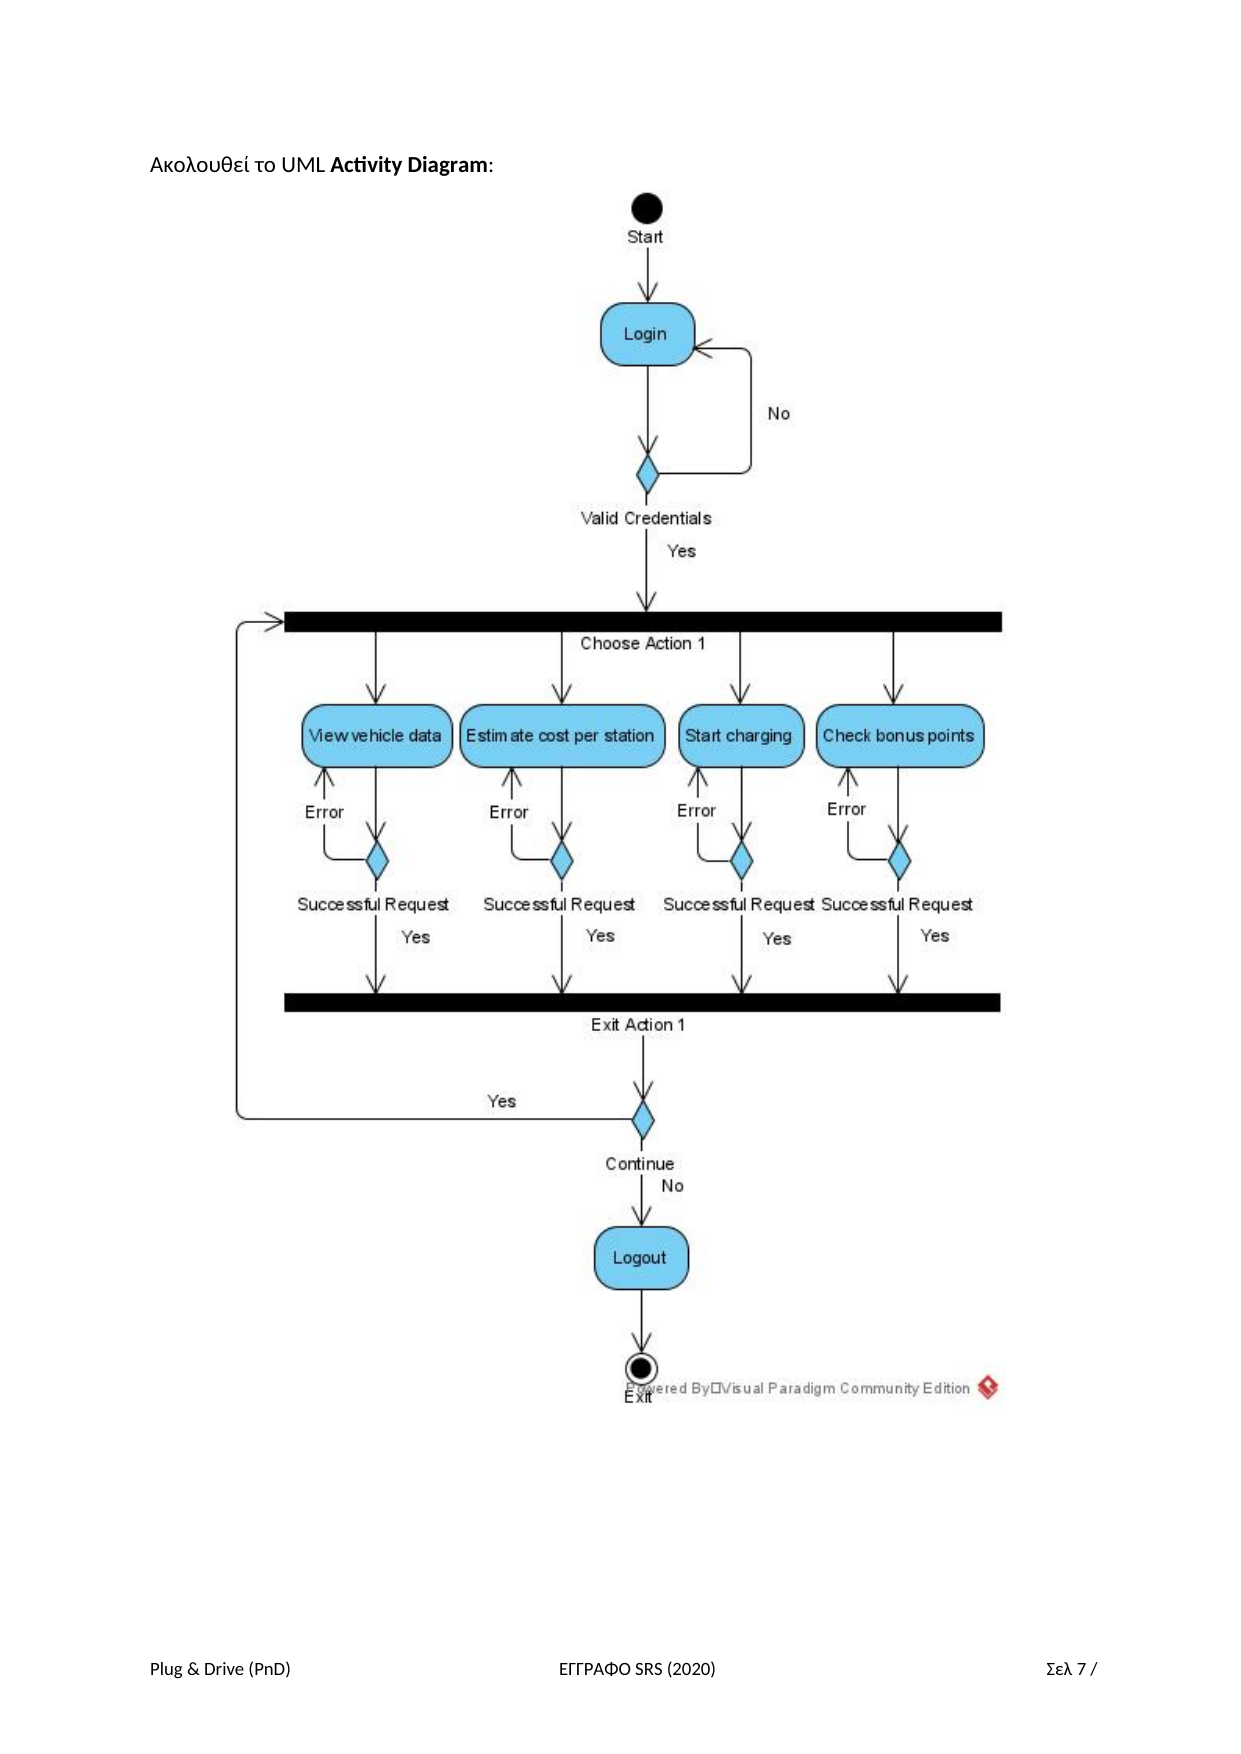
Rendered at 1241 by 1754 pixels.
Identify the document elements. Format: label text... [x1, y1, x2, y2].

text Ακολουθεί το UML Activity Diagram: [150, 150, 1090, 178]
picture [233, 190, 1007, 1414]
